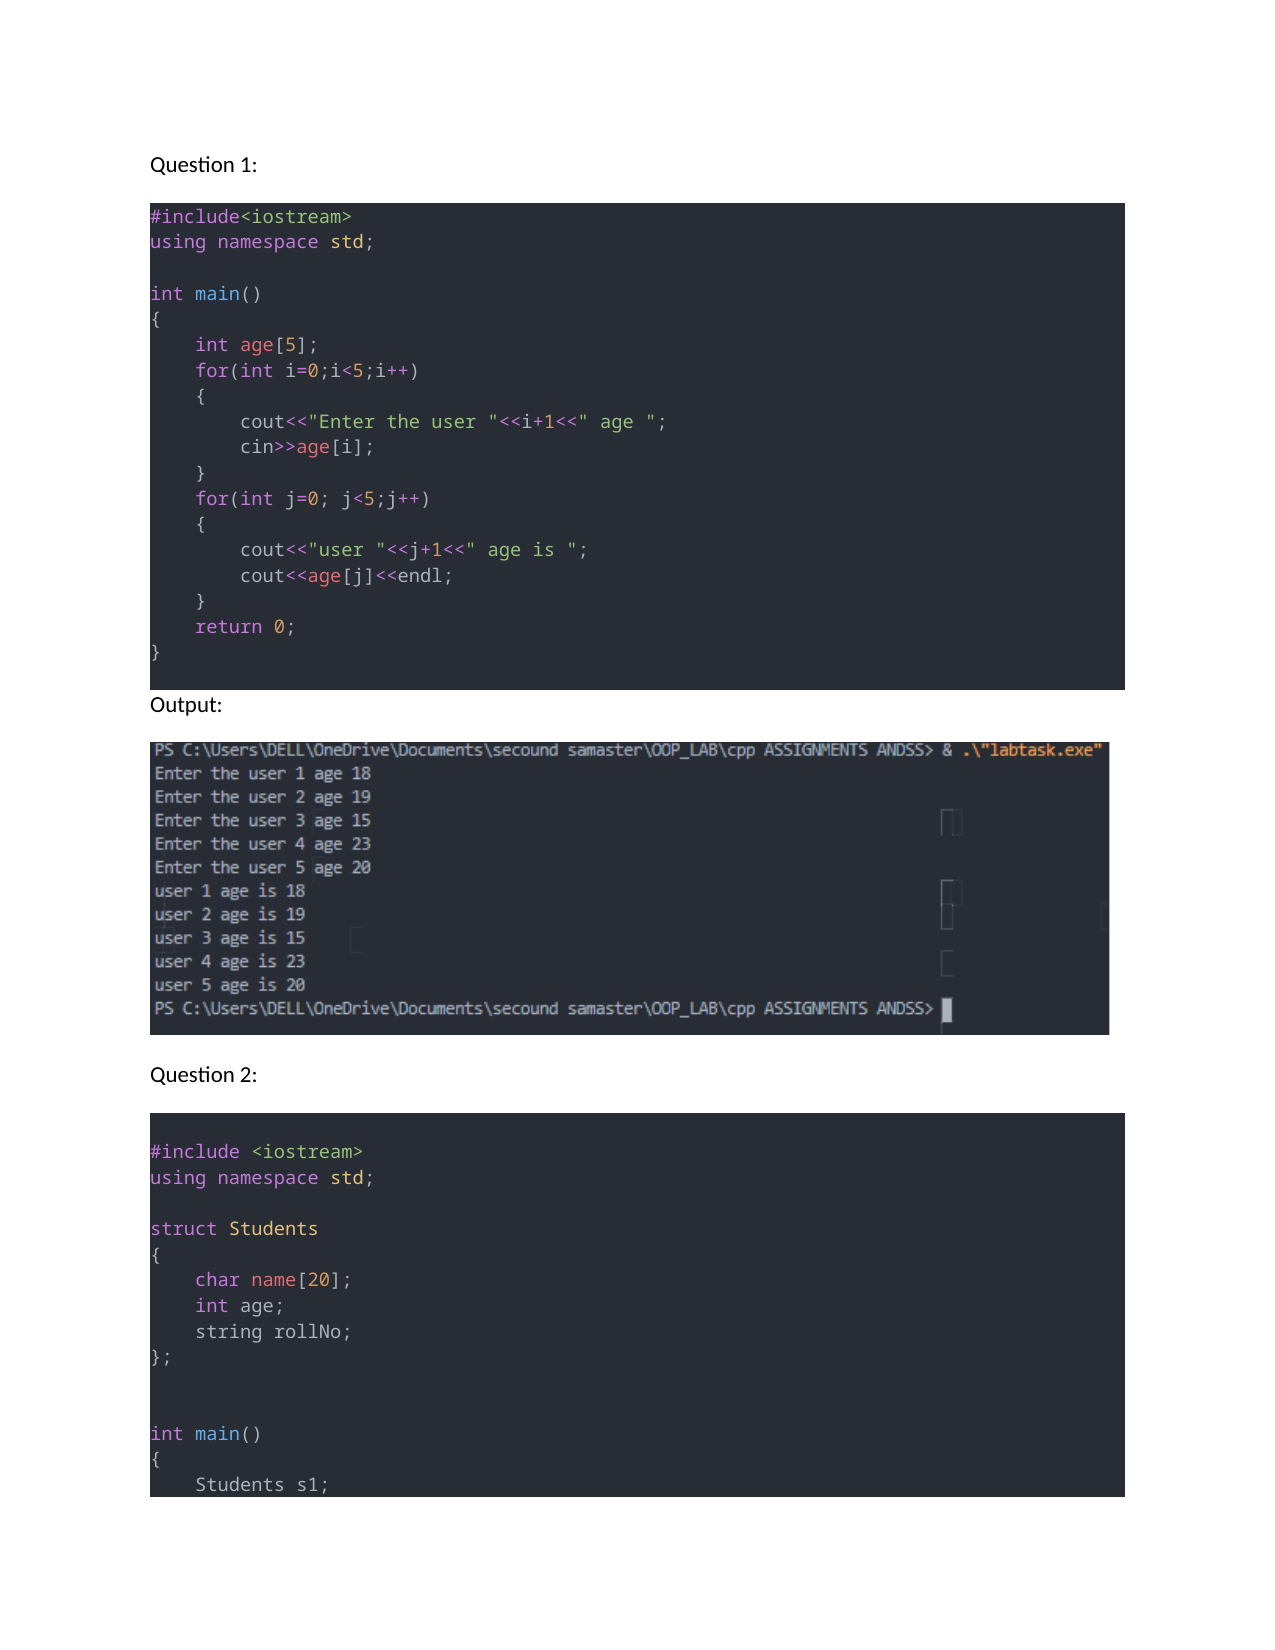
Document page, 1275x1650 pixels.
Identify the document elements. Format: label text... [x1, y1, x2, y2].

text #include<iostream> [150, 203, 1125, 229]
text string rollNo; [150, 1318, 1125, 1343]
text char name[20]; [150, 1267, 1125, 1292]
text }; [150, 1343, 1125, 1369]
text } [150, 587, 1125, 613]
text { [150, 1241, 1125, 1267]
text { [150, 1445, 1125, 1471]
text cout<<age[j]<<endl; [150, 562, 1125, 587]
text using namespace std; [150, 229, 1125, 254]
text { [150, 306, 1125, 331]
text cout<<"Enter the user "<<i+1<<" age "; [150, 408, 1125, 434]
picture [150, 742, 1110, 1035]
text cin>>age[i]; [150, 434, 1125, 459]
text { [150, 511, 1125, 536]
text int age; [150, 1292, 1125, 1318]
text int main() [150, 280, 1125, 306]
text int age[5]; [150, 331, 1125, 357]
text int main() [150, 1420, 1125, 1445]
text return 0; [150, 613, 1125, 639]
text Students s1; [150, 1471, 1125, 1497]
text using namespace std; [150, 1164, 1125, 1190]
text for(int i=0;i<5;i++) [150, 357, 1125, 382]
text struct Students [150, 1215, 1125, 1241]
text { [150, 382, 1125, 408]
text Question 1: [150, 150, 1125, 178]
text } [150, 459, 1125, 485]
text #include <iostream> [150, 1138, 1125, 1164]
text for(int j=0; j<5;j++) [150, 485, 1125, 511]
text Question 2: [150, 1060, 1125, 1088]
text Output: [150, 690, 1125, 718]
text cout<<"user "<<j+1<<" age is "; [150, 536, 1125, 562]
text } [150, 639, 1125, 664]
